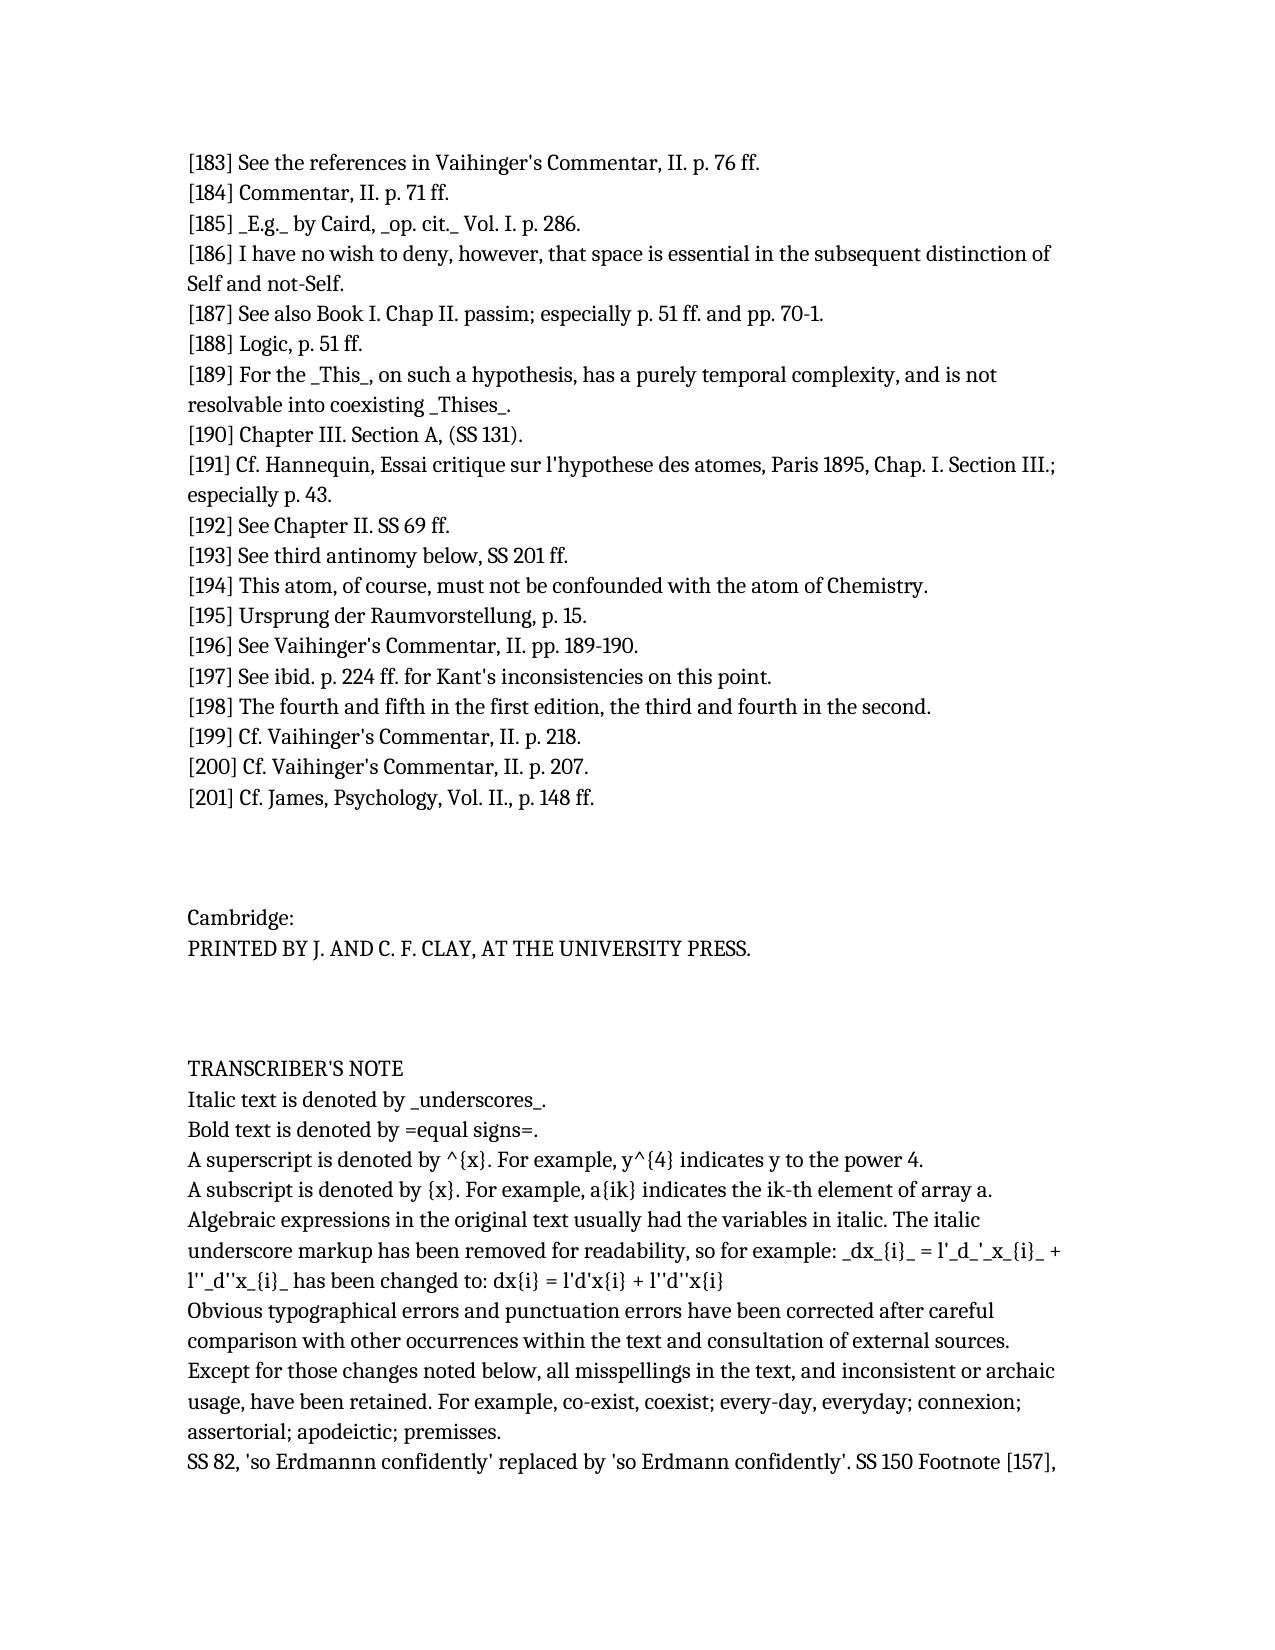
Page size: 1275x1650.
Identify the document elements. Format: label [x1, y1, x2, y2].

text [187, 150, 1087, 1475]
